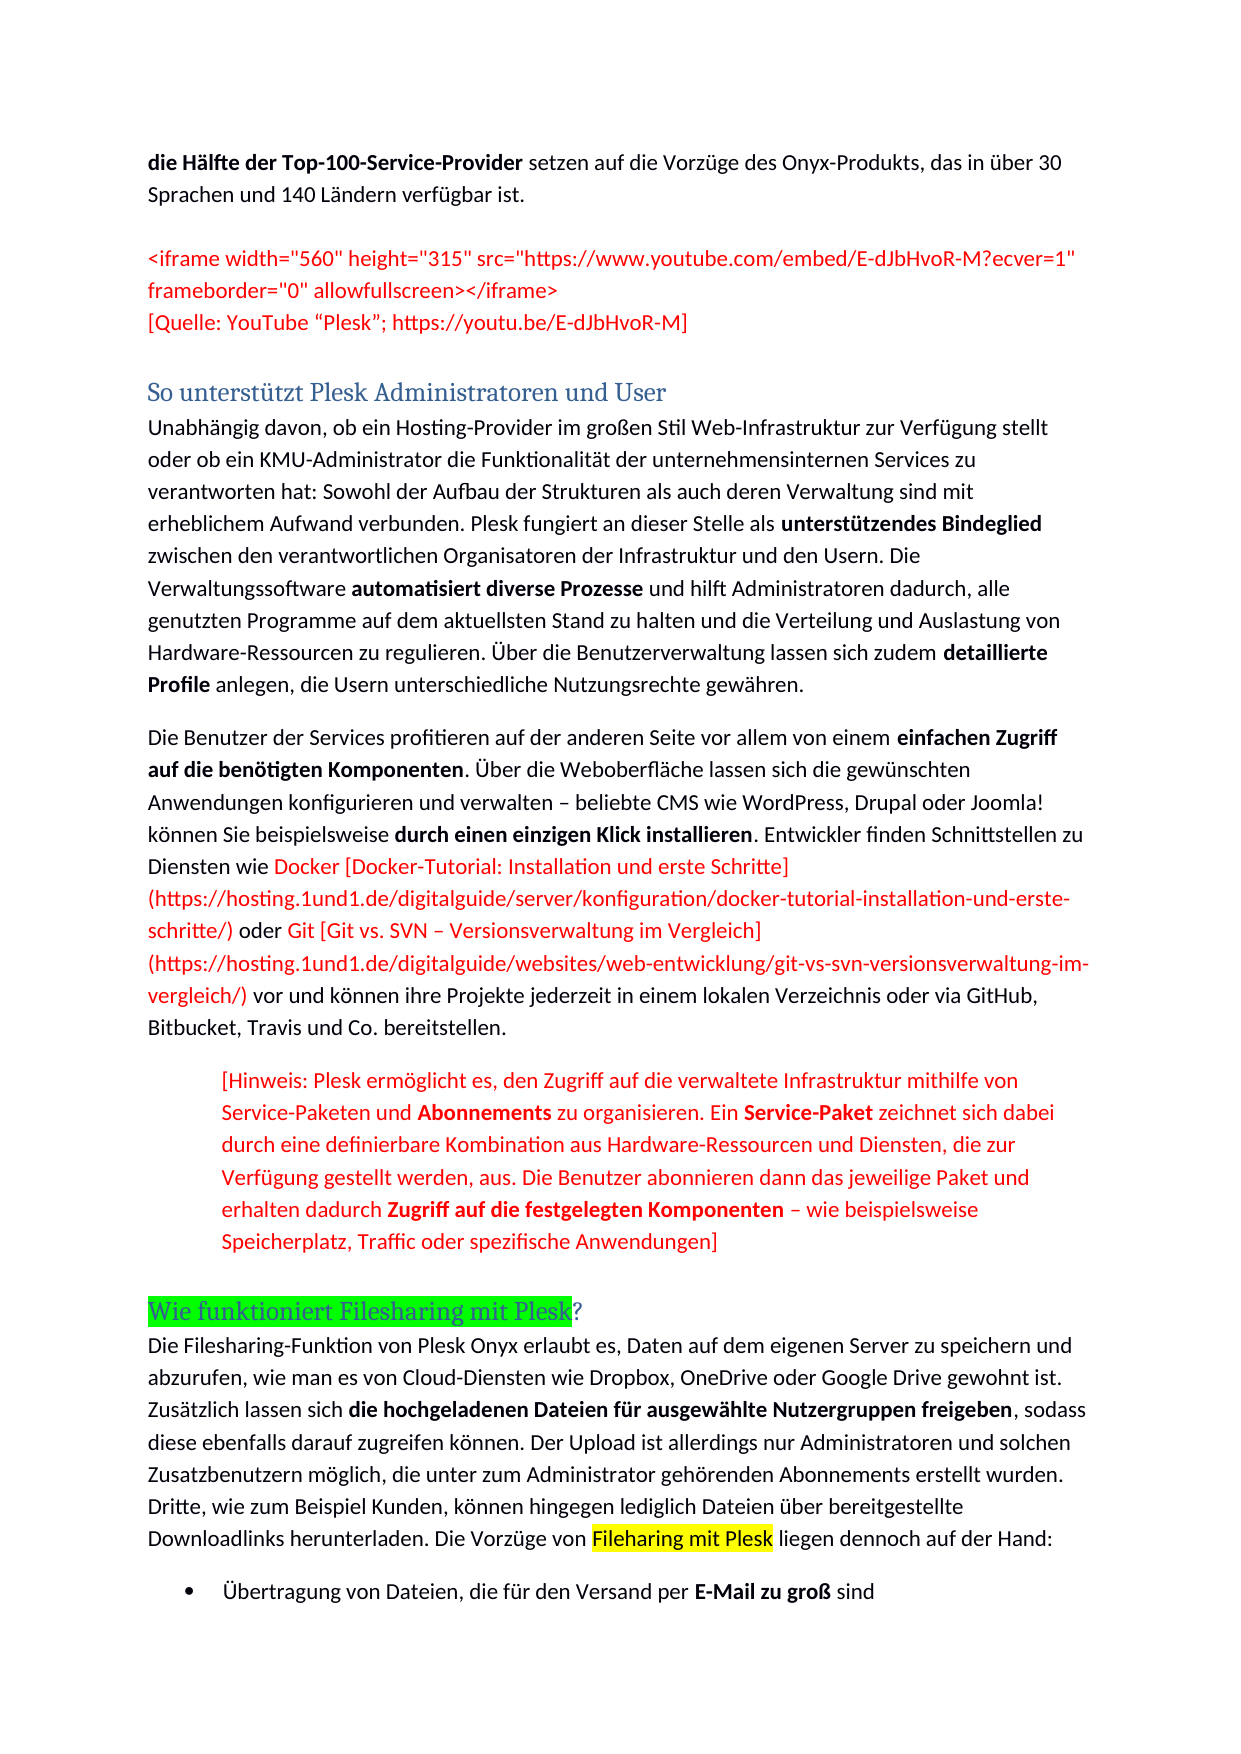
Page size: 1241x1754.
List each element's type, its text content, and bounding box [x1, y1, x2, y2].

text Unabhängig davon, ob ein Hosting-Provider im großen Stil Web-Infrastruktur zur Verfügung stellt oder ob ein KMU-Administrator die Funktionalität der unternehmensinternen Services zu verantworten hat: Sowohl der Aufbau der Strukturen als auch deren Verwaltung sind mit erheblichem Aufwand verbunden. Plesk fungiert an dieser Stelle als unterstützendes Bindeglied zwischen den verantwortlichen Organisatoren der Infrastruktur und den Usern. Die Verwaltungssoftware automatisiert diverse Prozesse und hilft Administratoren dadurch, alle genutzten Programme auf dem aktuellsten Stand zu halten und die Verteilung und Auslastung von Hardware-Ressourcen zu regulieren. Über die Benutzerverwaltung lassen sich zudem detaillierte Profile anlegen, die Usern unterschiedliche Nutzungsrechte gewähren. [148, 413, 1093, 698]
text Die Filesharing-Funktion von Plesk Onyx erlaubt es, Daten auf dem eigenen Server zu speichern und abzurufen, wie man es von Cloud-Diensten wie Dropbox, OneDrive oder Google Drive gewohnt ist. Zusätzlich lassen sich die hochgeladenen Dateien für ausgewählte Nutzergruppen freigeben, sodass diese ebenfalls darauf zugreifen können. Der Upload ist allerdings nur Administratoren und solchen Zusatzbenutzern möglich, die unter zum Administrator gehörenden Abonnements erstellt wurden. Dritte, wie zum Beispiel Kunden, können hingegen lediglich Dateien über bereitgestellte Downloadlinks herunterladen. Die Vorzüge von Fileharing mit Plesk liegen dennoch auf der Hand: [148, 1331, 1093, 1552]
text [Hinweis: Plesk ermöglicht es, den Zugriff auf die verwaltete Infrastruktur mithilfe von Service-Paketen und Abonnements zu organisieren. Ein Service-Paket zeichnet sich dabei durch eine definierbare Kombination aus Hardware-Ressourcen und Diensten, die zur Verfügung gestellt werden, aus. Die Benutzer abonnieren dann das jeweilige Paket und erhalten dadurch Zugriff auf die festgelegten Komponenten – wie beispielsweise Speicherplatz, Traffic oder spezifische Anwendungen] [221, 1066, 1093, 1255]
subtitle So unterstützt Plesk Administratoren und User [148, 377, 1093, 408]
list Übertragung von Dateien, die für den Versand per E-Mail zu groß sind [185, 1577, 1093, 1605]
text <iframe width="560" height="315" src="https://www.youtube.com/embed/E-dJbHvoR-M?ecver=1" frameborder="0" allowfullscreen></iframe> [148, 244, 1093, 304]
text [148, 148, 1093, 208]
text Die Benutzer der Services profitieren auf der anderen Seite vor allem von einem einfachen Zugriff auf die benötigten Komponenten. Über die Weboberfläche lassen sich die gewünschten Anwendungen konfigurieren und verwalten – beliebte CMS wie WordPress, Drupal oder Joomla! können Sie beispielsweise durch einen einzigen Klick installieren. Entwickler finden Schnittstellen zu Diensten wie Docker [Docker-Tutorial: Installation und erste Schritte] (https://hosting.1und1.de/digitalguide/server/konfiguration/docker-tutorial-installation-und-erste-schritte/) oder Git [Git vs. SVN – Versionsverwaltung im Vergleich] (https://hosting.1und1.de/digitalguide/websites/web-entwicklung/git-vs-svn-versionsverwaltung-im-vergleich/) vor und können ihre Projekte jederzeit in einem lokalen Verzeichnis oder via GitHub, Bitbucket, Travis und Co. bereitstellen. [148, 723, 1093, 1041]
subtitle Wie funktioniert Filesharing mit Plesk? [572, 1296, 1093, 1327]
text [Quelle: YouTube “Plesk”; https://youtu.be/E-dJbHvoR-M] [148, 308, 1093, 337]
